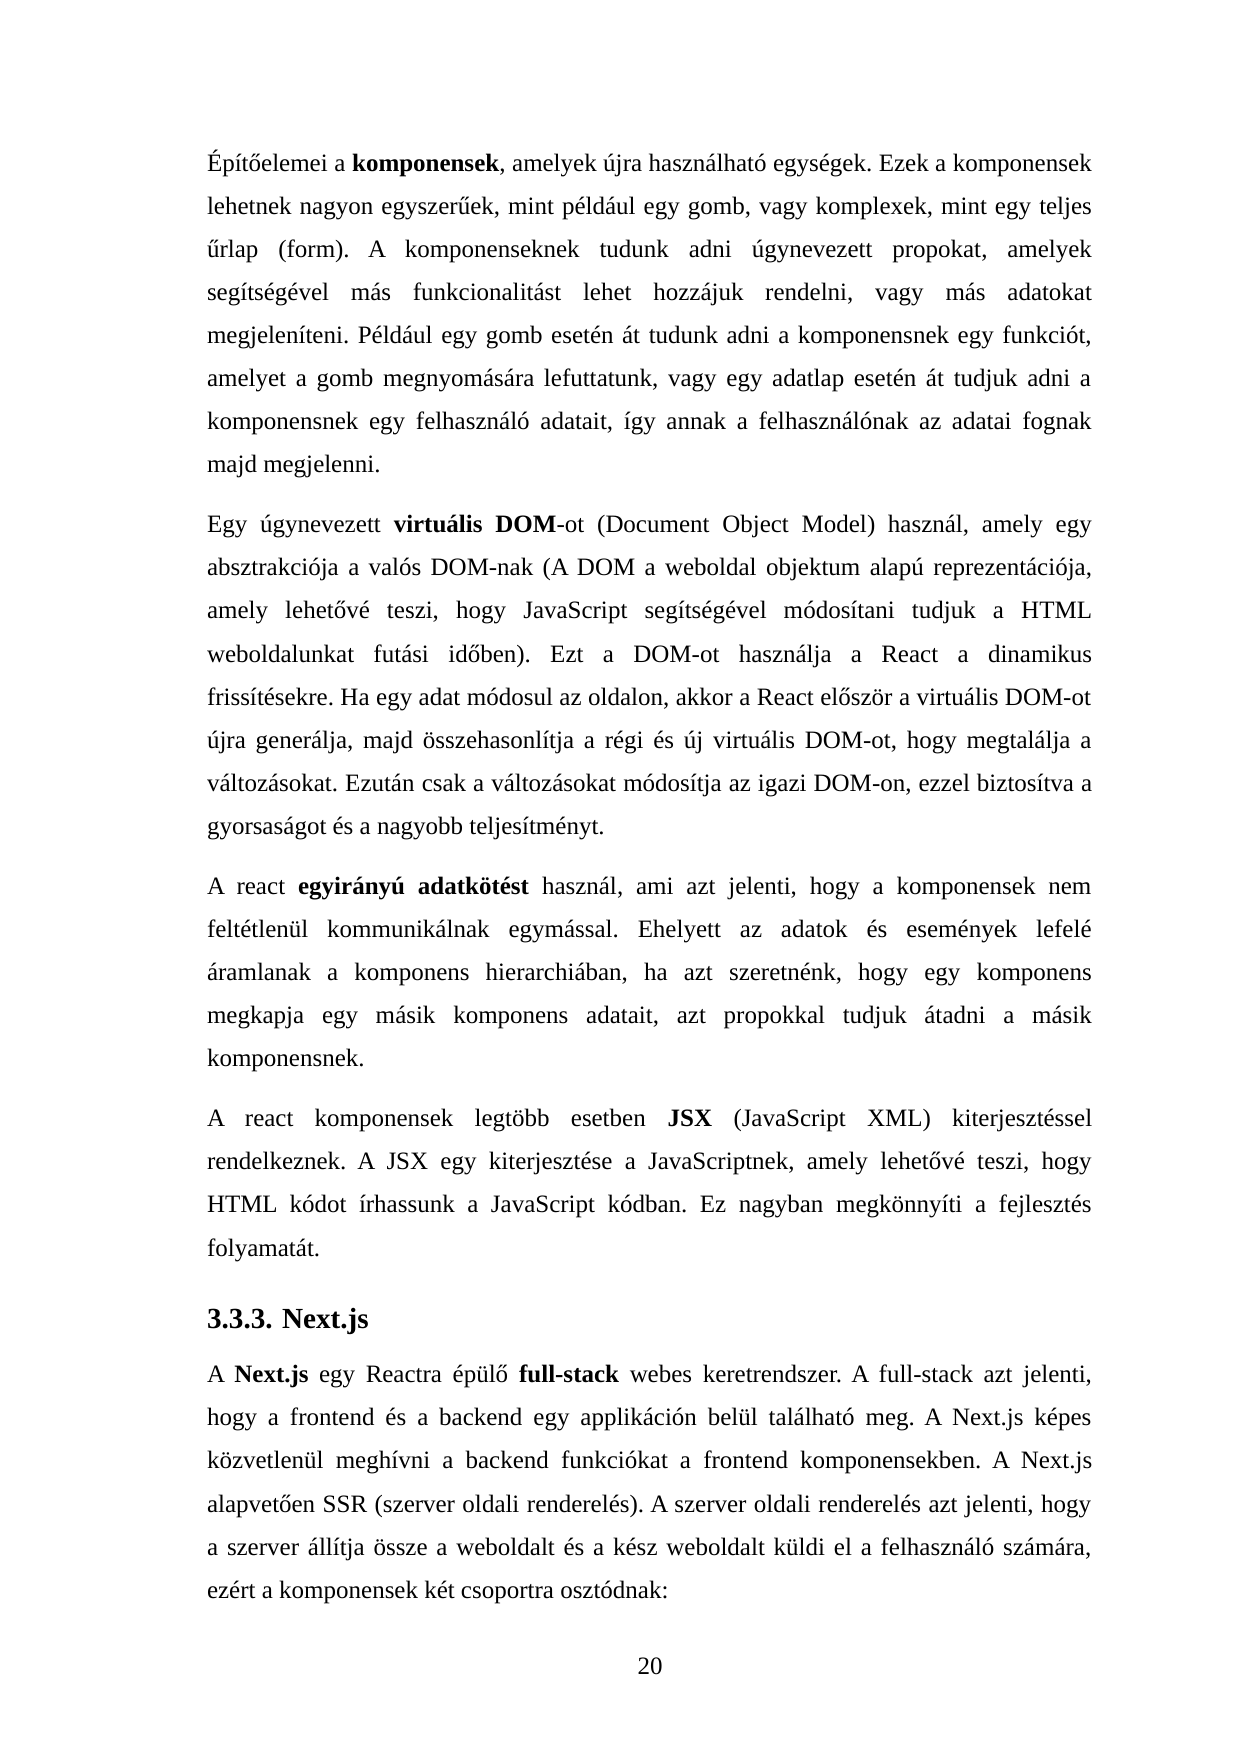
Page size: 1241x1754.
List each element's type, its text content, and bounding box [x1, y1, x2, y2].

text Egy úgynevezett virtuális DOM-ot (Document Object Model) használ, amely egy absztrakciója a valós DOM-nak (A DOM a weboldal objektum alapú reprezentációja, amely lehetővé teszi, hogy JavaScript segítségével módosítani tudjuk a HTML weboldalunkat futási időben). Ezt a DOM-ot használja a React a dinamikus frissítésekre. Ha egy adat módosul az oldalon, akkor a React először a virtuális DOM-ot újra generálja, majd összehasonlítja a régi és új virtuális DOM-ot, hogy megtalálja a változásokat. Ezután csak a változásokat módosítja az igazi DOM-on, ezzel biztosítva a gyorsaságot és a nagyobb teljesítményt. [207, 509, 1092, 840]
text A react komponensek legtöbb esetben JSX (JavaScript XML) kiterjesztéssel rendelkeznek. A JSX egy kiterjesztése a JavaScriptnek, amely lehetővé teszi, hogy HTML kódot írhassunk a JavaScript kódban. Ez nagyban megkönnyíti a fejlesztés folyamatát. [207, 1103, 1092, 1261]
subtitle Next.js [207, 1301, 1092, 1334]
text A react egyirányú adatkötést használ, ami azt jelenti, hogy a komponensek nem feltétlenül kommunikálnak egymással. Ehelyett az adatok és események lefelé áramlanak a komponens hierarchiában, ha azt szeretnénk, hogy egy komponens megkapja egy másik komponens adatait, azt propokkal tudjuk átadni a másik komponensnek. [207, 871, 1092, 1072]
text A Next.js egy Reactra épülő full-stack webes keretrendszer. A full-stack azt jelenti, hogy a frontend és a backend egy applikáción belül található meg. A Next.js képes közvetlenül meghívni a backend funkciókat a frontend komponensekben. A Next.js alapvetően SSR (szerver oldali renderelés). A szerver oldali renderelés azt jelenti, hogy a szerver állítja össze a weboldalt és a kész weboldalt küldi el a felhasználó számára, ezért a komponensek két csoportra osztódnak: [207, 1359, 1092, 1604]
text Építőelemei a komponensek, amelyek újra használható egységek. Ezek a komponensek lehetnek nagyon egyszerűek, mint például egy gomb, vagy komplexek, mint egy teljes űrlap (form). A komponenseknek tudunk adni úgynevezett propokat, amelyek segítségével más funkcionalitást lehet hozzájuk rendelni, vagy más adatokat megjeleníteni. Például egy gomb esetén át tudunk adni a komponensnek egy funkciót, amelyet a gomb megnyomására lefuttatunk, vagy egy adatlap esetén át tudjuk adni a komponensnek egy felhasználó adatait, így annak a felhasználónak az adatai fognak majd megjelenni. [207, 148, 1092, 478]
